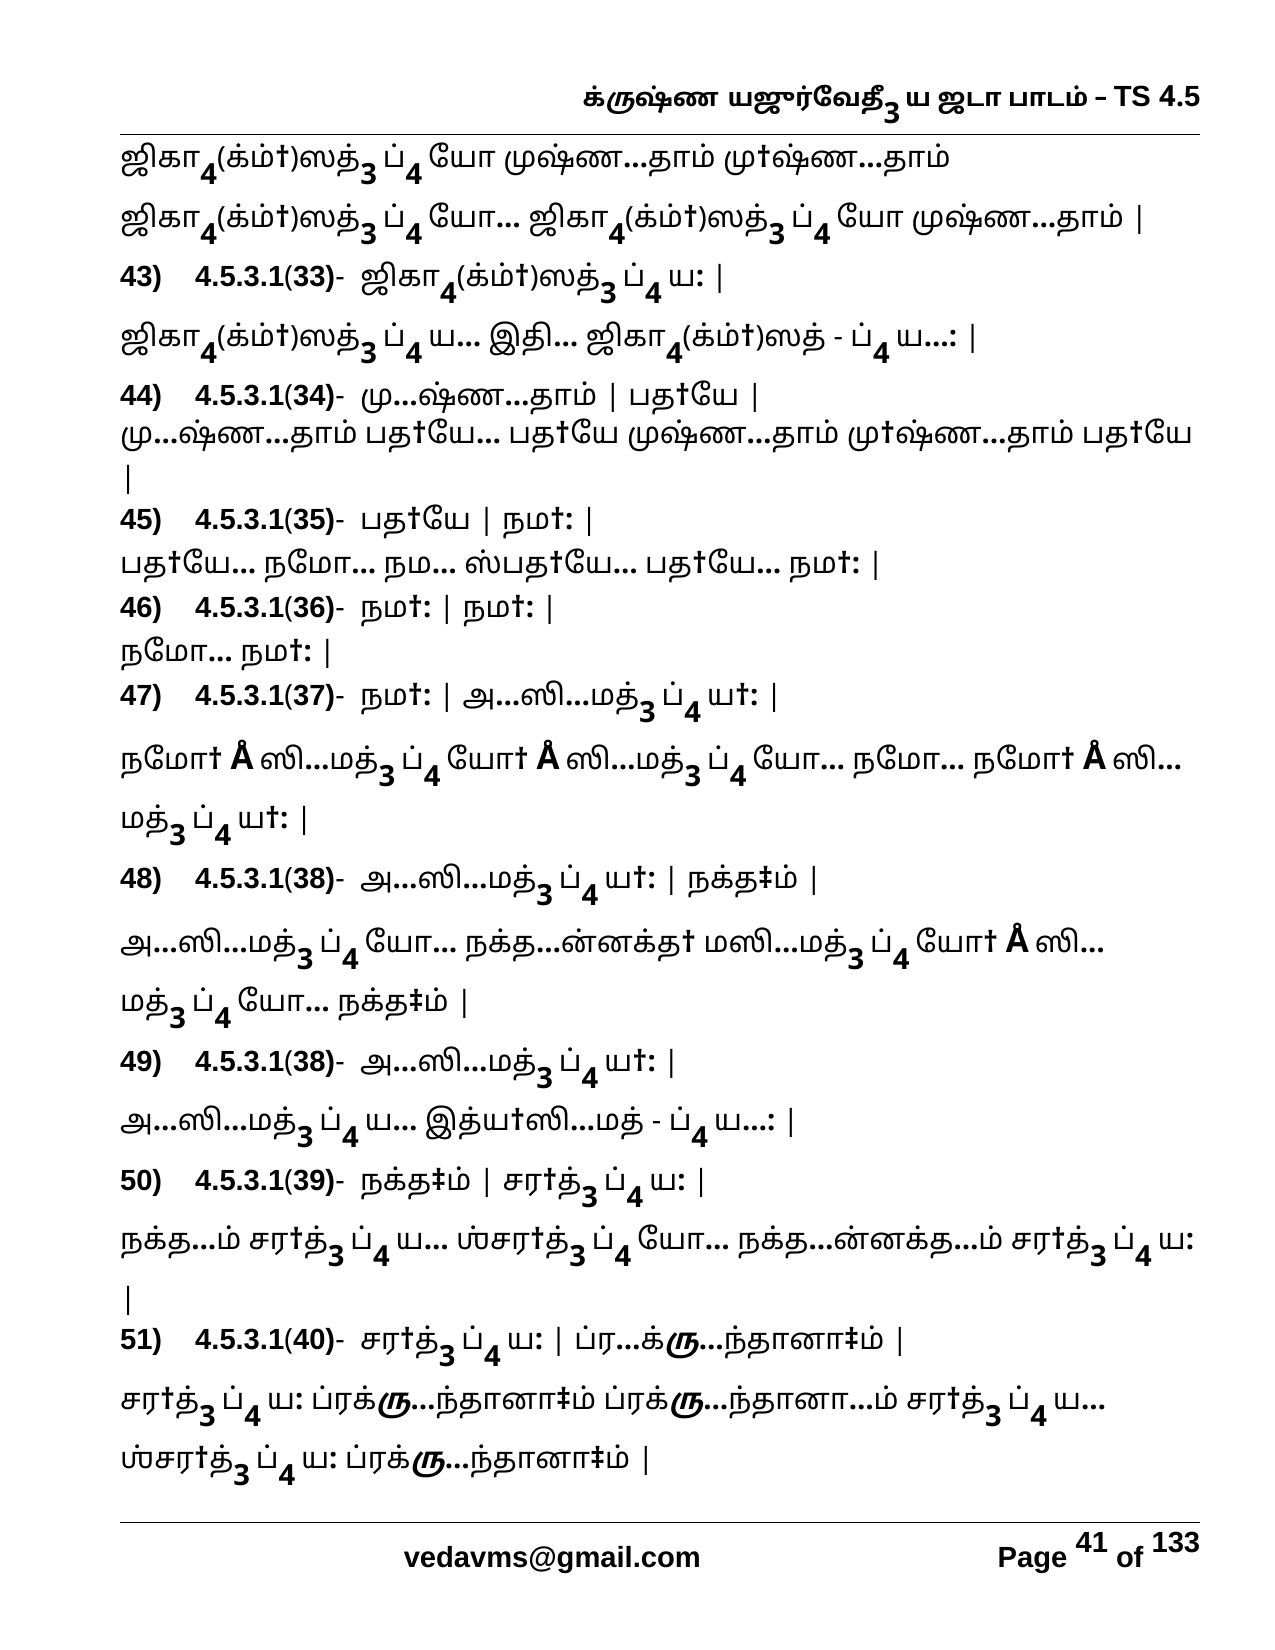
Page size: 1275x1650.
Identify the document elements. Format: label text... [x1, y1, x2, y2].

text 49) 4.5.3.1(38)- அ…ஸி…மத்3ப்4ய†: | [120, 1040, 1200, 1096]
text சர†த்3ப்4ய: ப்ரக்ரு…ந்தானா‡ம் ப்ரக்ரு…ந்தானா…ம் சர†த்3ப்4ய… ஶ்சர†த்3ப்4ய: ப்ரக்ரு…ந்தானா‡ம் | [120, 1378, 1200, 1494]
text 45) 4.5.3.1(35)- பத†யே | நம†: | [120, 498, 1200, 540]
text 48) 4.5.3.1(38)- அ…ஸி…மத்3ப்4ய†: | நக்த‡ம் | [120, 857, 1200, 913]
text 47) 4.5.3.1(37)- நம†: | அ…ஸி…மத்3ப்4ய†: | [120, 674, 1200, 731]
text 50) 4.5.3.1(39)- நக்த‡ம் | சர†த்3ப்4ய: | [120, 1159, 1200, 1215]
text அ…ஸி…மத்3ப்4ய… இத்ய†ஸி…மத் - ப்4ய…: | [120, 1099, 1200, 1156]
text 43) 4.5.3.1(33)- ஜிகா4(க்ம்†)ஸத்3ப்4ய: | [120, 255, 1200, 312]
text பத†யே… நமோ… நம… ஸ்பத†யே… பத†யே… நம†: | [120, 542, 1200, 584]
text ஜிகா4(க்ம்†)ஸத்3ப்4ய… இதி… ஜிகா4(க்ம்†)ஸத் - ப்4ய…: | [120, 315, 1200, 372]
text 44) 4.5.3.1(34)- மு…ஷ்ண…தாம் | பத†யே | [120, 374, 1200, 416]
text 51) 4.5.3.1(40)- சர†த்3ப்4ய: | ப்ர…க்ரு…ந்தானா‡ம் | [120, 1318, 1200, 1375]
text 46) 4.5.3.1(36)- நம†: | நம†: | [120, 586, 1200, 628]
text ஜிகா4(க்ம்†)ஸத்3ப்4யோ முஷ்ண…தாம் மு†ஷ்ண…தாம் ஜிகா4(க்ம்†)ஸத்3ப்4யோ… ஜிகா4(க்ம்†)ஸத்3ப்4யோ முஷ்ண…தாம் | [120, 136, 1200, 253]
text அ…ஸி…மத்3ப்4யோ… நக்த…ன்னக்த† மஸி…மத்3ப்4யோ† Åஸி…மத்3ப்4யோ… நக்த‡ம் | [120, 916, 1200, 1037]
text மு…ஷ்ண…தாம் பத†யே… பத†யே முஷ்ண…தாம் மு†ஷ்ண…தாம் பத†யே | [120, 418, 1200, 496]
text நக்த…ம் சர†த்3ப்4ய… ஶ்சர†த்3ப்4யோ… நக்த…ன்னக்த…ம் சர†த்3ப்4ய: | [120, 1218, 1200, 1317]
text நமோ… நம†: | [120, 630, 1200, 672]
text நமோ† Åஸி…மத்3ப்4யோ† Åஸி…மத்3ப்4யோ… நமோ… நமோ† Åஸி…மத்3ப்4ய†: | [120, 733, 1200, 854]
